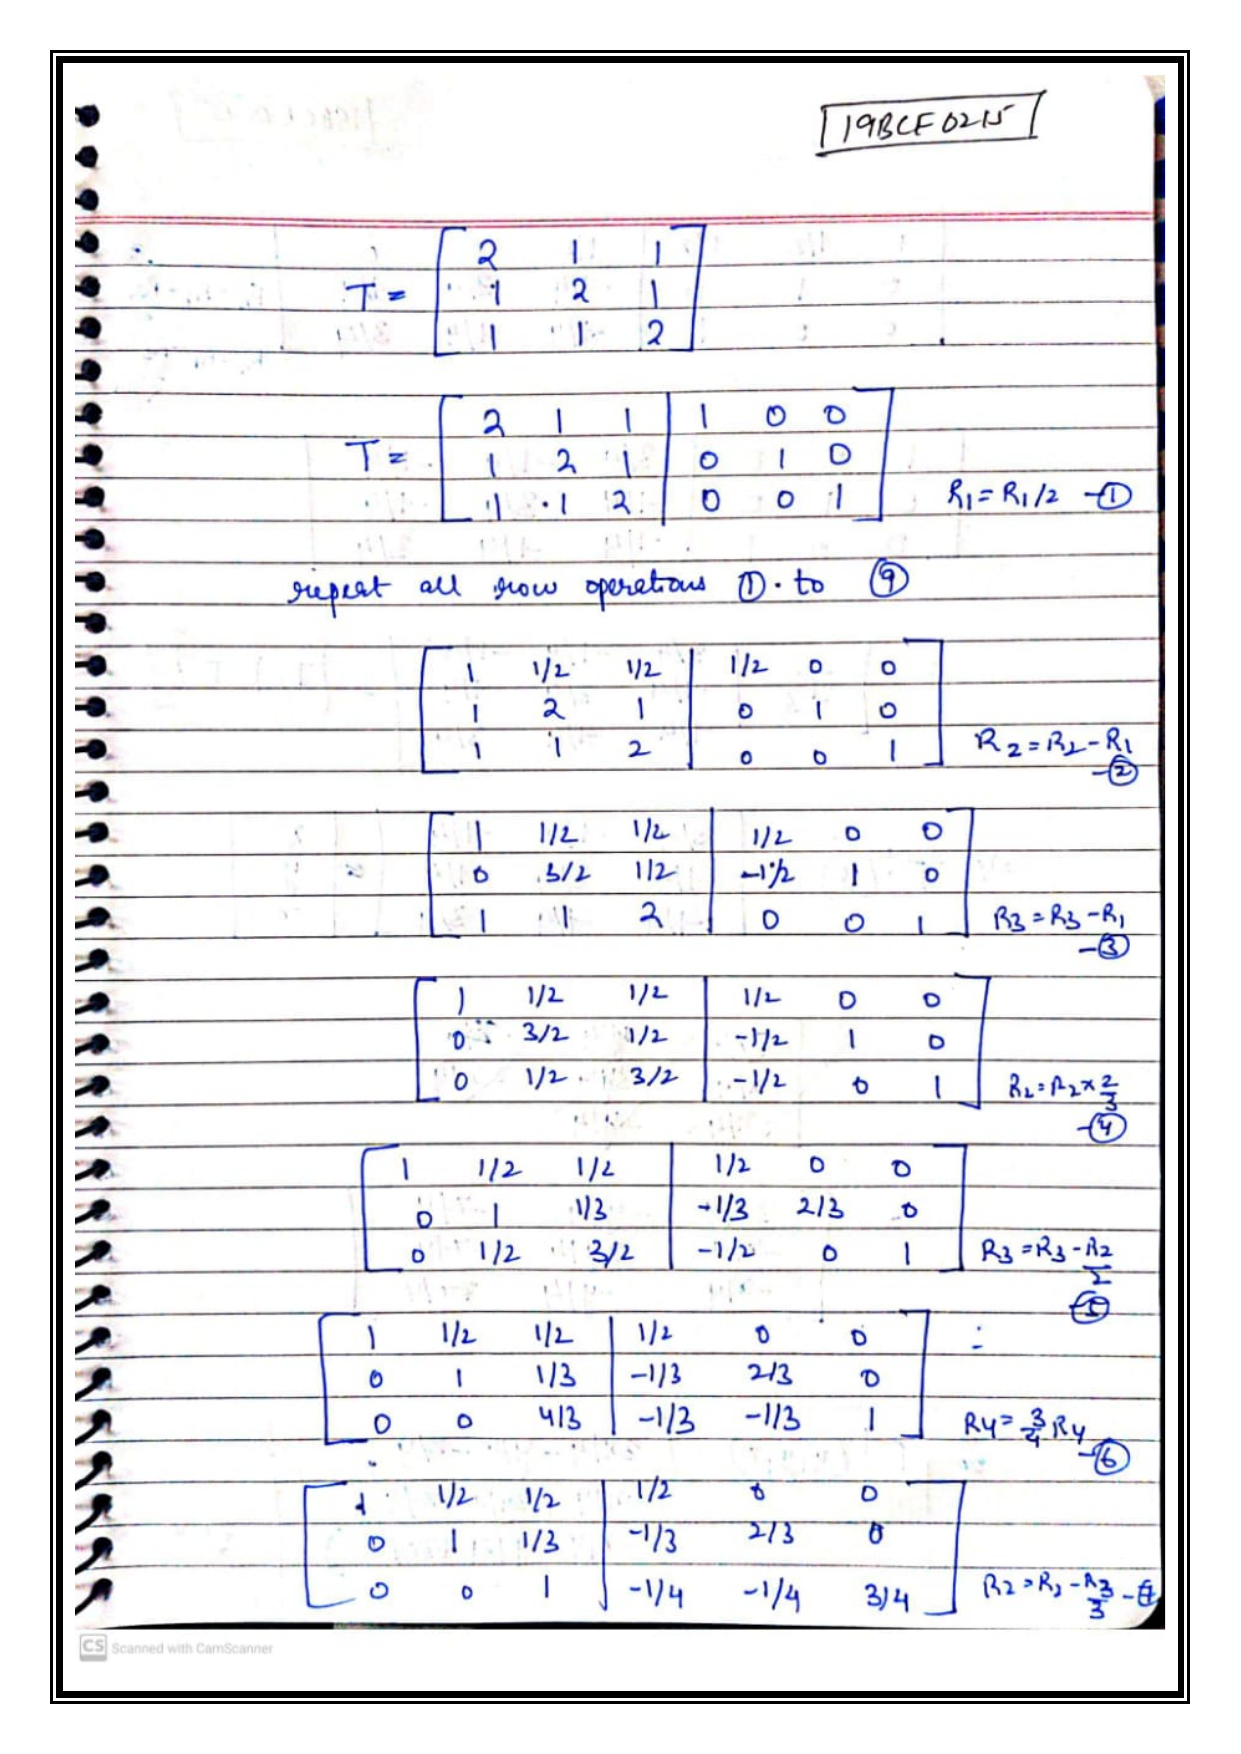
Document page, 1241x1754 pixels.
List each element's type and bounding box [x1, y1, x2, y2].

picture [75, 75, 1166, 1667]
